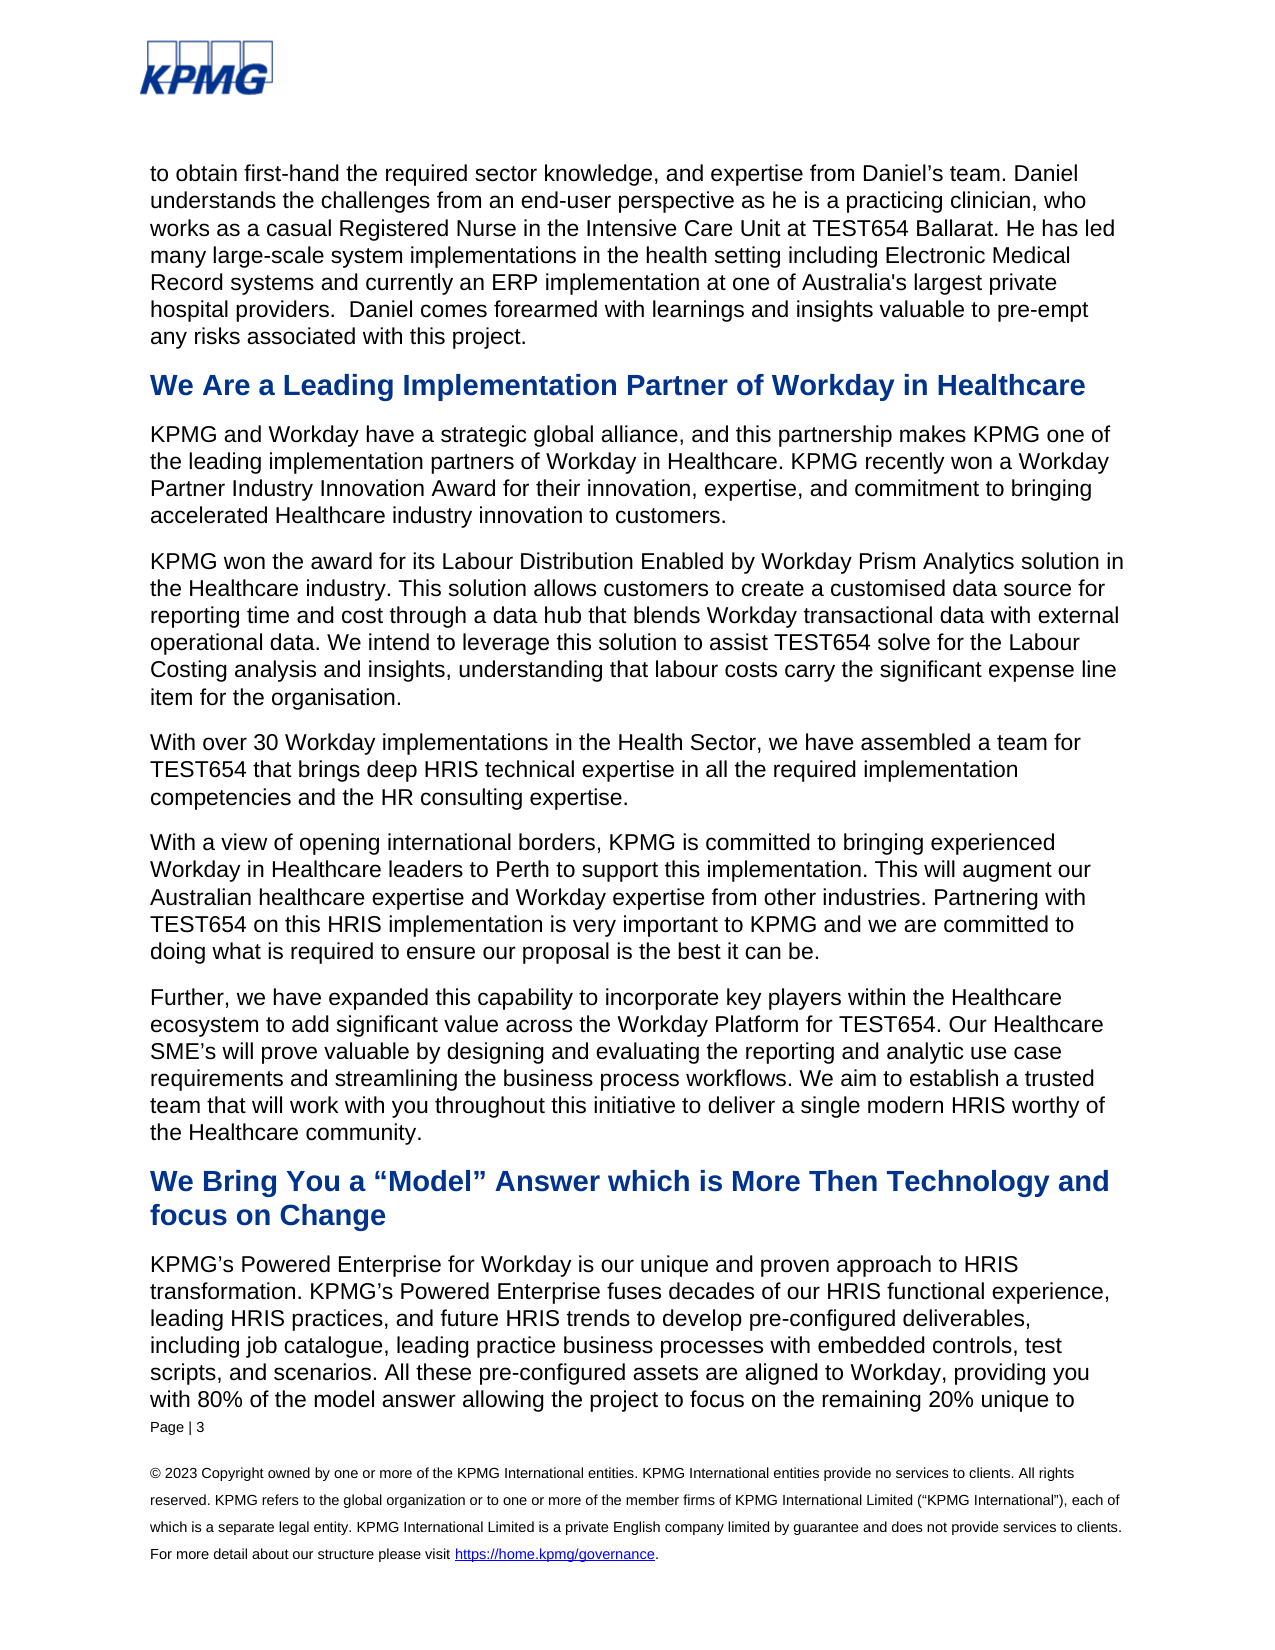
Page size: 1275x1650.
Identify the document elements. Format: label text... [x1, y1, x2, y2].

text With a view of opening international borders, KPMG is committed to bringing experienced Workday in Healthcare leaders to Perth to support this implementation. This will augment our Australian healthcare expertise and Workday expertise from other industries. Partnering with TEST654 on this HRIS implementation is very important to KPMG and we are committed to doing what is required to ensure our proposal is the best it can be. [150, 829, 1125, 964]
text With over 30 Workday implementations in the Health Sector, we have assembled a team for TEST654 that brings deep HRIS technical expertise in all the required implementation competencies and the HR consulting expertise. [150, 729, 1125, 810]
text Further, we have expanded this capability to incorporate key players within the Healthcare ecosystem to add significant value across the Workday Platform for TEST654. Our Healthcare SME’s will prove valuable by designing and evaluating the reporting and analytic use case requirements and streamlining the business process workflows. We aim to establish a trusted team that will work with you throughout this initiative to deliver a single modern HRIS worthy of the Healthcare community. [150, 983, 1125, 1145]
text KPMG and Workday have a strategic global alliance, and this partnership makes KPMG one of the leading implementation partners of Workday in Healthcare. KPMG recently won a Workday Partner Industry Innovation Award for their innovation, expertise, and commitment to bringing accelerated Healthcare industry innovation to customers. [150, 420, 1125, 529]
text KPMG won the award for its Labour Distribution Enabled by Workday Prism Analytics solution in the Healthcare industry. This solution allows customers to create a customised data source for reporting time and cost through a data hub that blends Workday transactional data with external operational data. We intend to leverage this solution to assist TEST654 solve for the Labour Costing analysis and insights, understanding that labour costs carry the significant expense line item for the organisation. [150, 547, 1125, 710]
picture [118, 0, 302, 136]
subtitle We Are a Leading Implementation Partner of Workday in Healthcare [150, 368, 1125, 402]
subtitle We Bring You a “Model” Answer which is More Then Technology and focus on Change [150, 1164, 1125, 1231]
